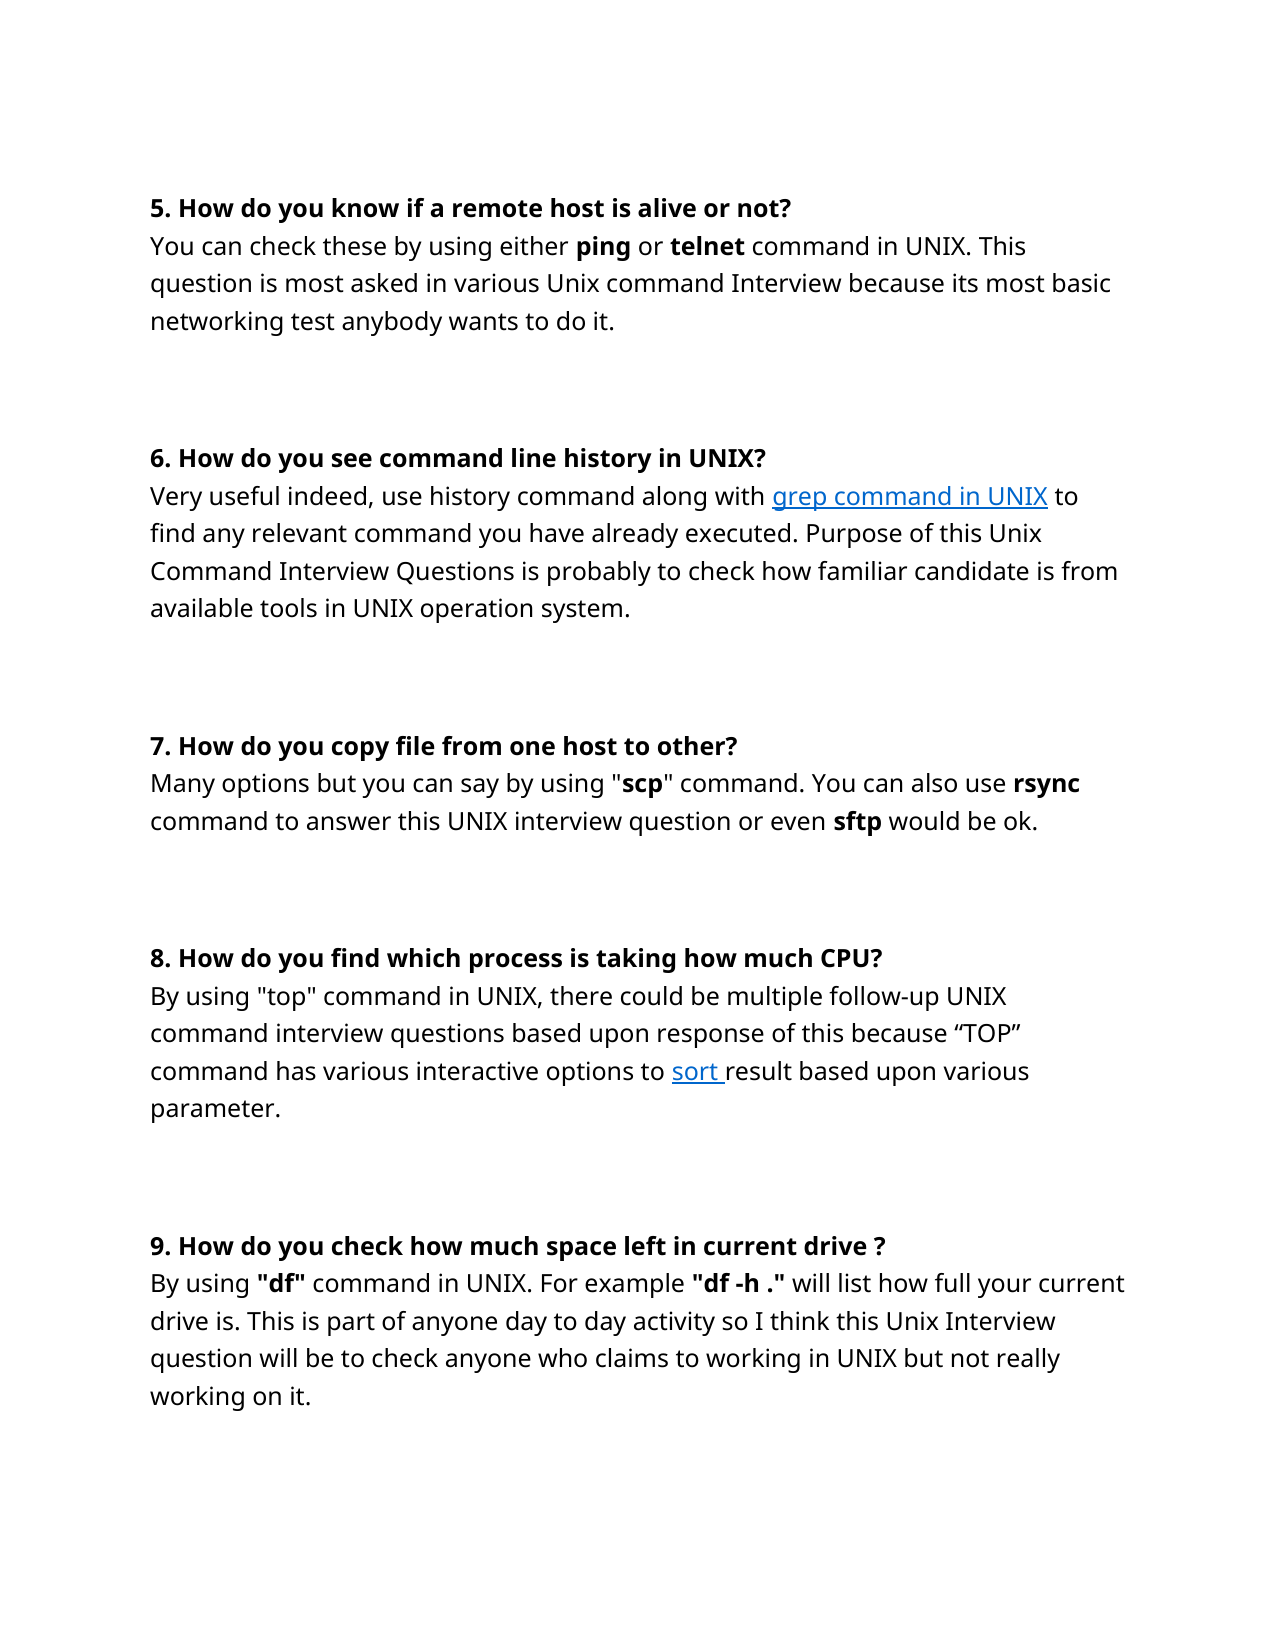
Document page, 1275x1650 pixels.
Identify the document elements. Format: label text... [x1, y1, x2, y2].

text 7. How do you copy file from one host to other? [150, 725, 1125, 762]
text 9. How do you check how much space left in current drive ? [150, 1225, 1125, 1262]
text 6. How do you see command line history in UNIX? [150, 437, 1125, 475]
text Very useful indeed, use history command along with grep command in UNIX to find any relevant command you have already executed. Purpose of this Unix Command Interview Questions is probably to check how familiar candidate is from available tools in UNIX operation system. [150, 475, 1125, 625]
text By using "df" command in UNIX. For example "df -h ." will list how full your current drive is. This is part of anyone day to day activity so I think this Unix Interview question will be to check anyone who claims to working in UNIX but not really working on it. [150, 1262, 1125, 1412]
text 5. How do you know if a remote host is alive or not? [150, 187, 1125, 225]
text Many options but you can say by using "scp" command. You can also use rsync command to answer this UNIX interview question or even sftp would be ok. [150, 762, 1125, 837]
text By using "top" command in UNIX, there could be multiple follow-up UNIX command interview questions based upon response of this because “TOP” command has various interactive options to sort result based upon various parameter. [150, 975, 1125, 1125]
text You can check these by using either ping or telnet command in UNIX. This question is most asked in various Unix command Interview because its most basic networking test anybody wants to do it. [150, 225, 1125, 337]
text 8. How do you find which process is taking how much CPU? [150, 937, 1125, 975]
